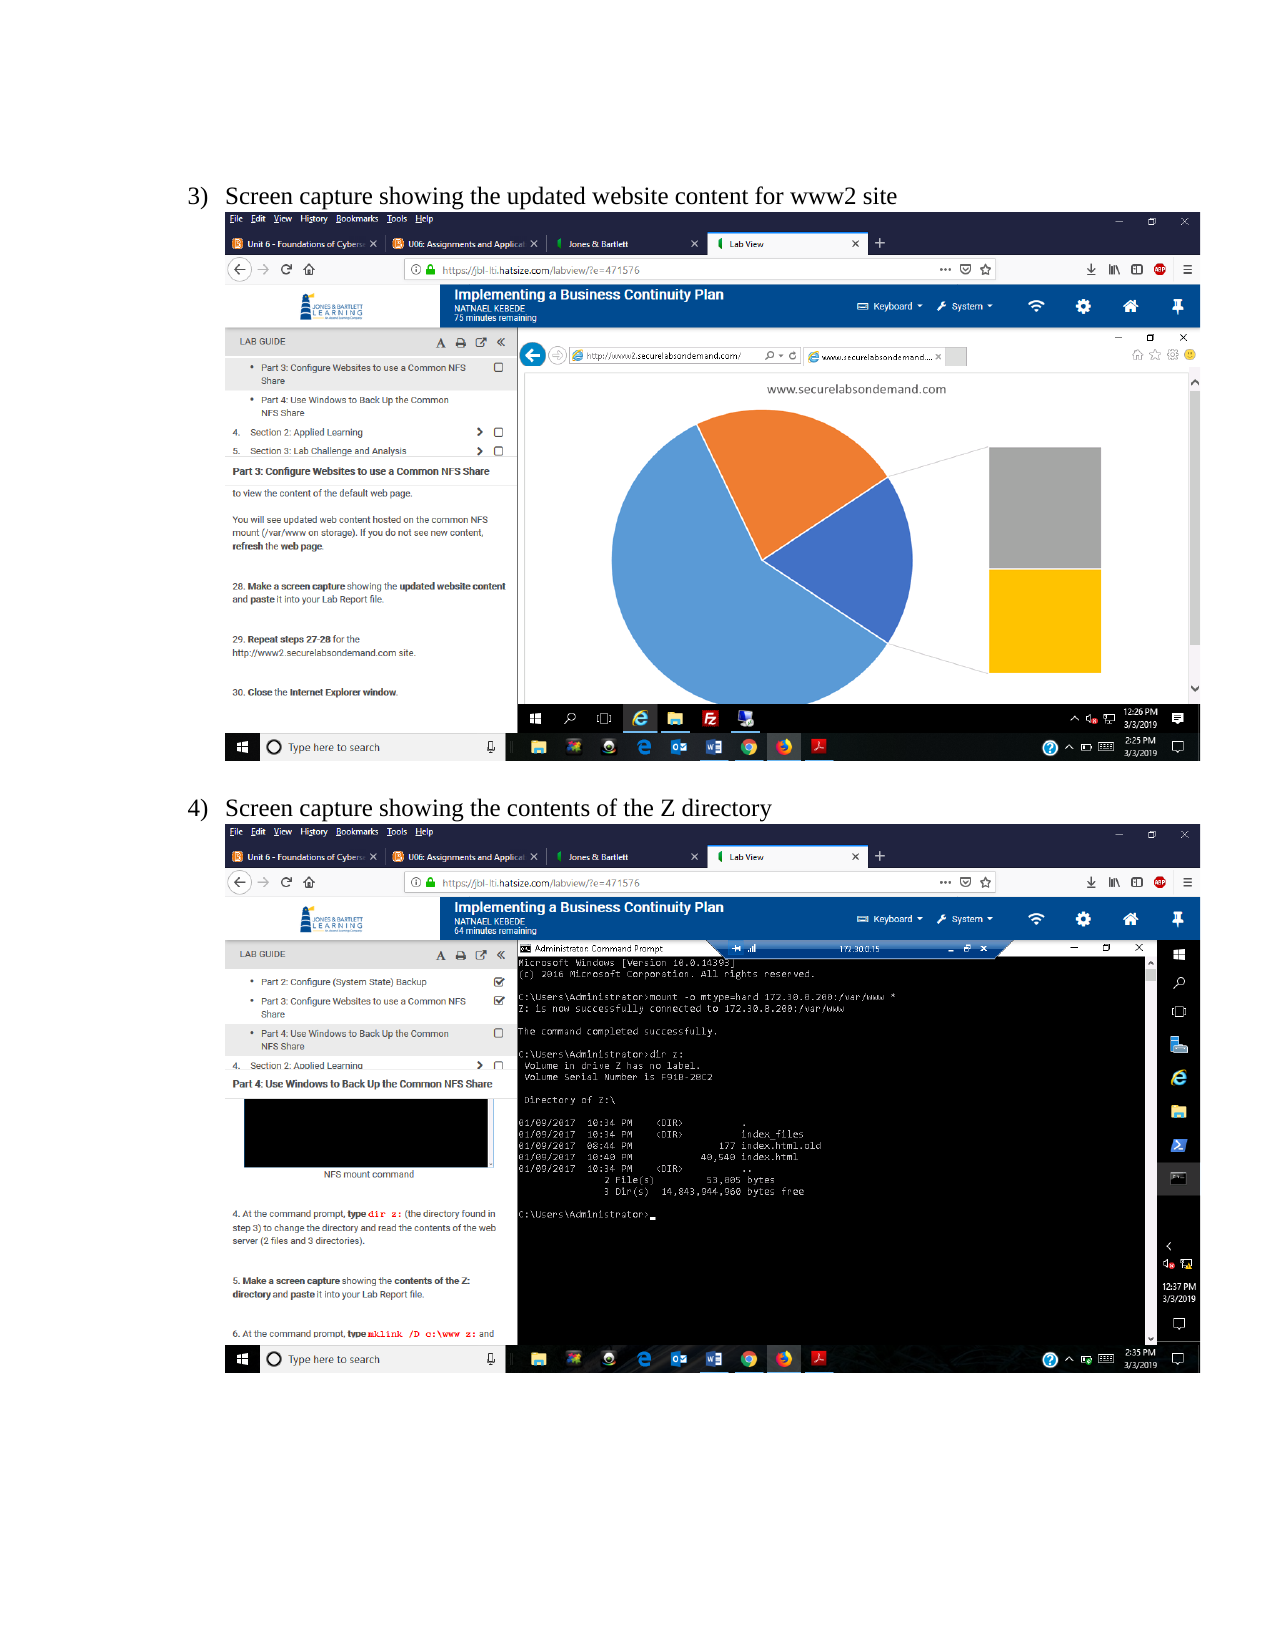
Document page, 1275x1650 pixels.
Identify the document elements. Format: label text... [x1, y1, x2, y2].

picture [225, 824, 1200, 1373]
list Screen capture showing the updated website content for www2 site [187, 181, 1125, 210]
picture [225, 212, 1200, 761]
list Screen capture showing the contents of the Z directory [187, 793, 1125, 822]
